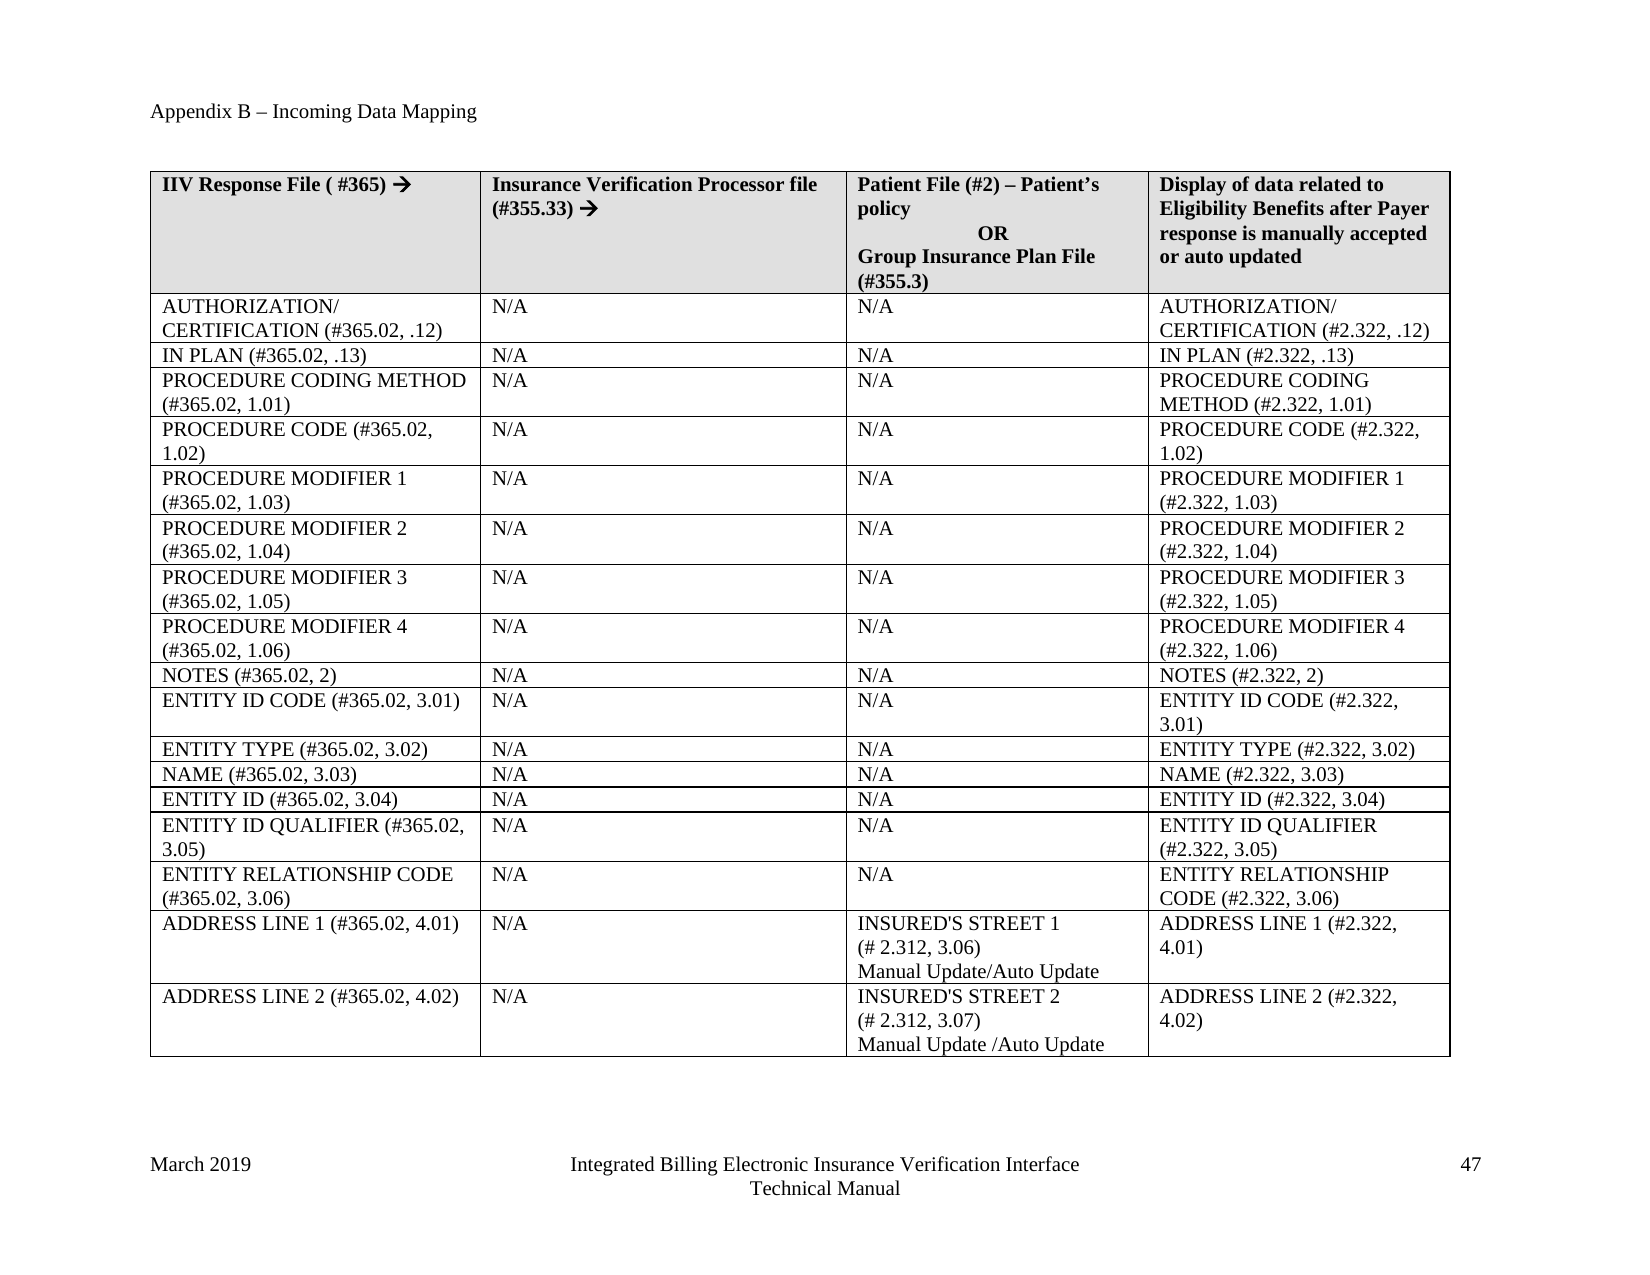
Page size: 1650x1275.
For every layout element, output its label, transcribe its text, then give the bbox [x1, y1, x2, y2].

table_cell N/A [847, 663, 1148, 687]
table_cell N/A [481, 911, 846, 983]
table_cell INSURED'S STREET 1 (# 2.312, 3.06) Manual Update/Auto Update [847, 911, 1148, 983]
table_cell N/A [847, 737, 1148, 761]
table_cell N/A [847, 294, 1148, 342]
table_cell N/A [847, 565, 1148, 613]
table_cell PROCEDURE CODE (#365.02, 1.02) [151, 417, 480, 465]
table_cell N/A [847, 343, 1148, 367]
table_cell N/A [847, 466, 1148, 514]
table_cell N/A [481, 688, 846, 736]
table_cell PROCEDURE MODIFIER 2 (#2.322, 1.04) [1149, 515, 1449, 563]
table_cell ADDRESS LINE 1 (#365.02, 4.01) [151, 911, 480, 983]
table_cell ENTITY ID (#365.02, 3.04) [151, 788, 480, 811]
table_cell N/A [481, 294, 846, 342]
table_cell PROCEDURE MODIFIER 2 (#365.02, 1.04) [151, 515, 480, 563]
table_header Patient File (#2) – Patient’s policy OR Group Insurance Plan File (#355.3) [847, 172, 1148, 293]
table_cell NAME (#365.02, 3.03) [151, 762, 480, 786]
table_cell N/A [481, 565, 846, 613]
table_cell N/A [481, 862, 846, 910]
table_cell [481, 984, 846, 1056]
table_cell N/A [847, 368, 1148, 416]
table_cell N/A [481, 417, 846, 465]
table_cell ENTITY ID (#2.322, 3.04) [1149, 788, 1449, 811]
table_cell N/A [847, 788, 1148, 811]
table_cell N/A [847, 688, 1148, 736]
table_header IIV Response File ( #365) [151, 172, 480, 293]
table_cell N/A [847, 862, 1148, 910]
table_cell PROCEDURE MODIFIER 3 (#365.02, 1.05) [151, 565, 480, 613]
table_cell N/A [481, 515, 846, 563]
table_cell PROCEDURE MODIFIER 1 (#2.322, 1.03) [1149, 466, 1449, 514]
table_cell AUTHORIZATION/CERTIFICATION (#2.322, .12) [1149, 294, 1449, 342]
table_header Display of data related to Eligibility Benefits after Payer response is manually accepted or auto updated [1149, 172, 1449, 293]
table_cell IN PLAN (#365.02, .13) [151, 343, 480, 367]
table_cell ENTITY RELATIONSHIP CODE (#2.322, 3.06) [1149, 862, 1449, 910]
table_header Insurance Verification Processor file (#355.33) [481, 172, 846, 293]
table_cell PROCEDURE MODIFIER 4 (#365.02, 1.06) [151, 614, 480, 662]
table_cell NOTES (#2.322, 2) [1149, 663, 1449, 687]
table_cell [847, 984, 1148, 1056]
table_cell N/A [481, 466, 846, 514]
table_cell ENTITY ID QUALIFIER (#365.02, 3.05) [151, 813, 480, 861]
table_cell NAME (#2.322, 3.03) [1149, 762, 1449, 786]
table_cell PROCEDURE CODING METHOD (#2.322, 1.01) [1149, 368, 1449, 416]
table_cell N/A [847, 515, 1148, 563]
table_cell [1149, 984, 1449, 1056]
table_cell N/A [847, 417, 1148, 465]
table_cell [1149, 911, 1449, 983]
table_cell PROCEDURE CODE (#2.322, 1.02) [1149, 417, 1449, 465]
table_cell N/A [847, 614, 1148, 662]
table_cell N/A [847, 813, 1148, 861]
table_cell ENTITY TYPE (#2.322, 3.02) [1149, 737, 1449, 761]
table_cell N/A [847, 762, 1148, 786]
table_cell AUTHORIZATION/CERTIFICATION (#365.02, .12) [151, 294, 480, 342]
table_cell N/A [481, 788, 846, 811]
table_cell PROCEDURE MODIFIER 4 (#2.322, 1.06) [1149, 614, 1449, 662]
table_cell N/A [481, 737, 846, 761]
table_cell IN PLAN (#2.322, .13) [1149, 343, 1449, 367]
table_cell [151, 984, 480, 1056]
table_cell ENTITY RELATIONSHIP CODE (#365.02, 3.06) [151, 862, 480, 910]
table_cell N/A [481, 368, 846, 416]
table_cell PROCEDURE MODIFIER 3 (#2.322, 1.05) [1149, 565, 1449, 613]
table_cell ENTITY ID QUALIFIER (#2.322, 3.05) [1149, 813, 1449, 861]
table_cell N/A [481, 343, 846, 367]
table_cell NOTES (#365.02, 2) [151, 663, 480, 687]
table_cell N/A [481, 663, 846, 687]
table_cell PROCEDURE MODIFIER 1 (#365.02, 1.03) [151, 466, 480, 514]
table_cell PROCEDURE CODING METHOD (#365.02, 1.01) [151, 368, 480, 416]
table_cell N/A [481, 614, 846, 662]
table_cell ENTITY ID CODE (#2.322, 3.01) [1149, 688, 1449, 736]
table_cell ENTITY TYPE (#365.02, 3.02) [151, 737, 480, 761]
table_cell N/A [481, 813, 846, 861]
table_cell N/A [481, 762, 846, 786]
table_cell ENTITY ID CODE (#365.02, 3.01) [151, 688, 480, 736]
